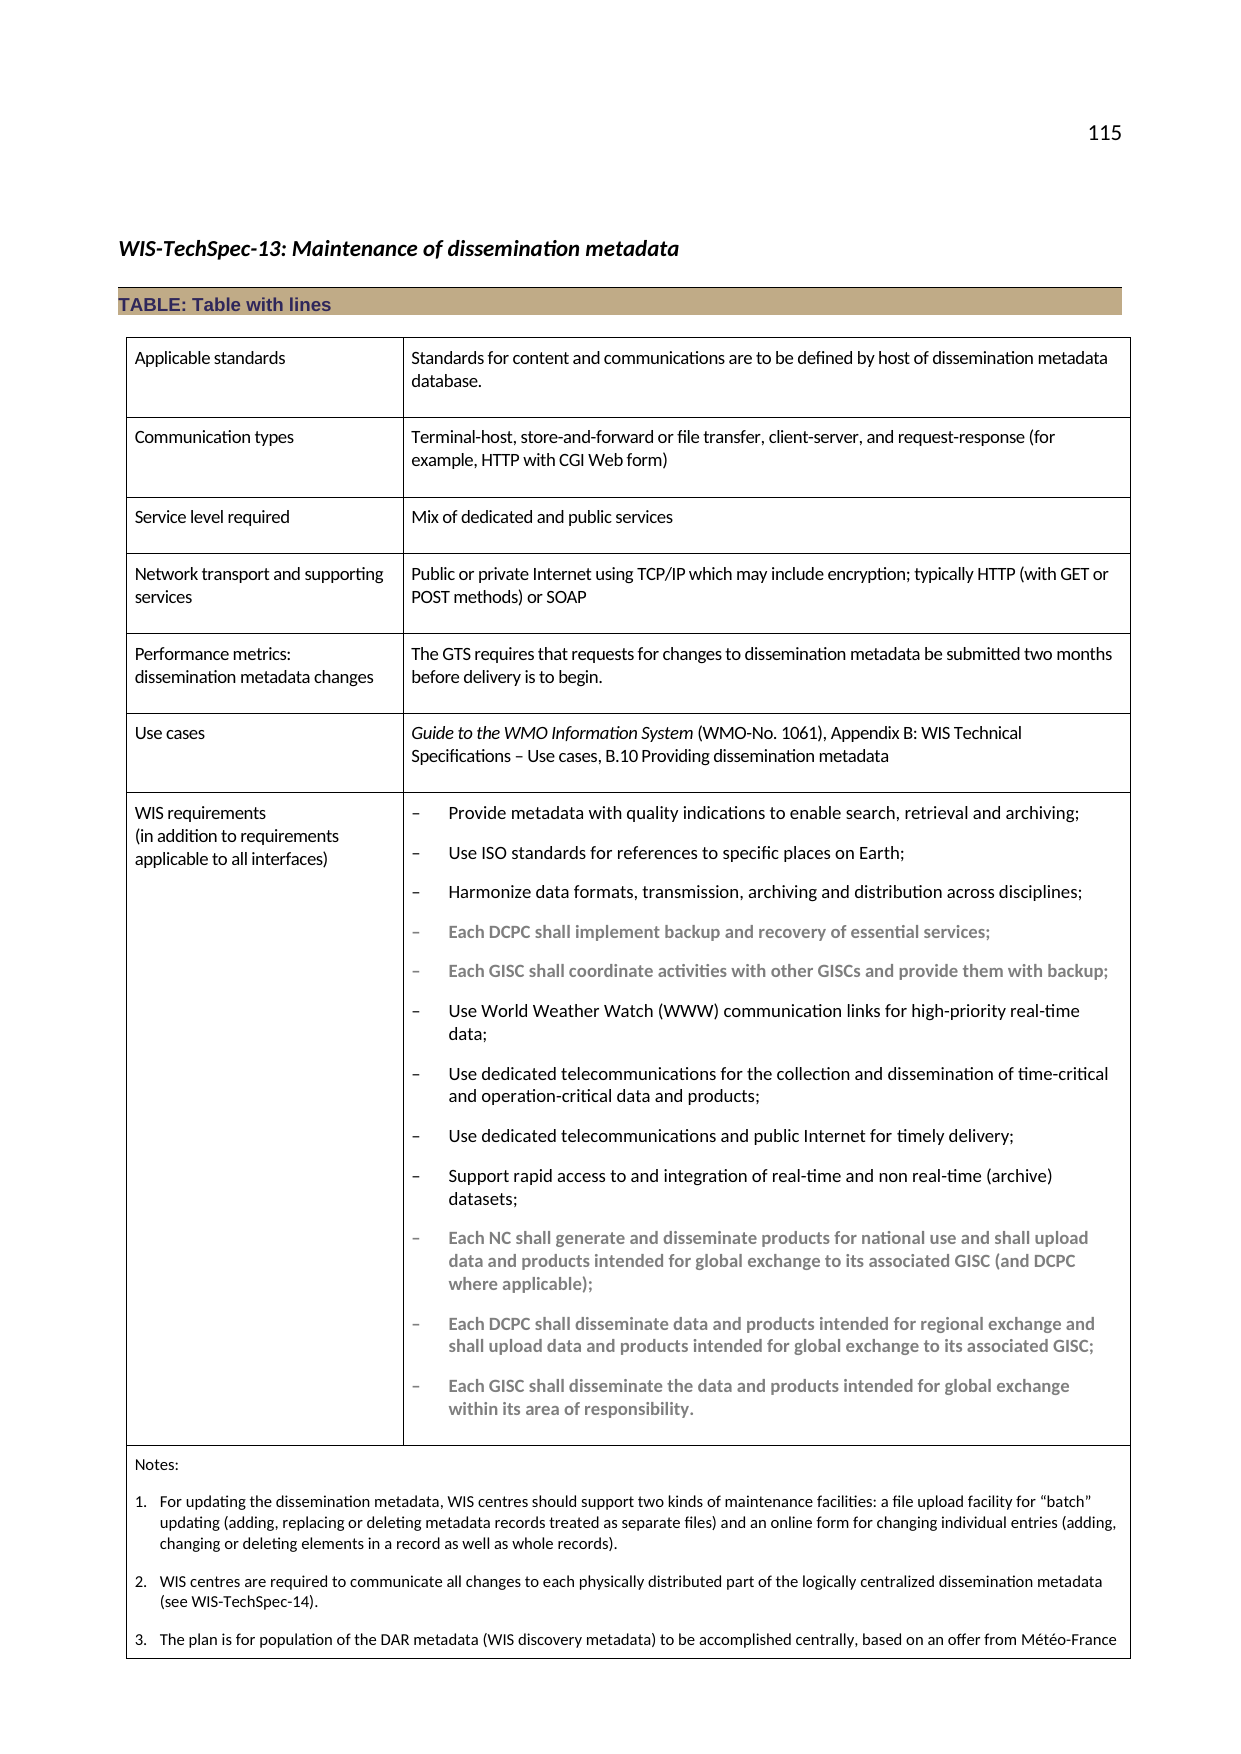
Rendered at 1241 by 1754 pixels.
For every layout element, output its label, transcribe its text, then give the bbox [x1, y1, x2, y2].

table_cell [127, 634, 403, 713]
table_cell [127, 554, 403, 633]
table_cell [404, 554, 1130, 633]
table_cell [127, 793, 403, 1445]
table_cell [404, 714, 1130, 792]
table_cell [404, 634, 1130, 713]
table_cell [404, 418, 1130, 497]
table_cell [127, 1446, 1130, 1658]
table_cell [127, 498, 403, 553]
subtitle WIS-TechSpec-13: Maintenance of dissemination metadata [118, 237, 1122, 262]
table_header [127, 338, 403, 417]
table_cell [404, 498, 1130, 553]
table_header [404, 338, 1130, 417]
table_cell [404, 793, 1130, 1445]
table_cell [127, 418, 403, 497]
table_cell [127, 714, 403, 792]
